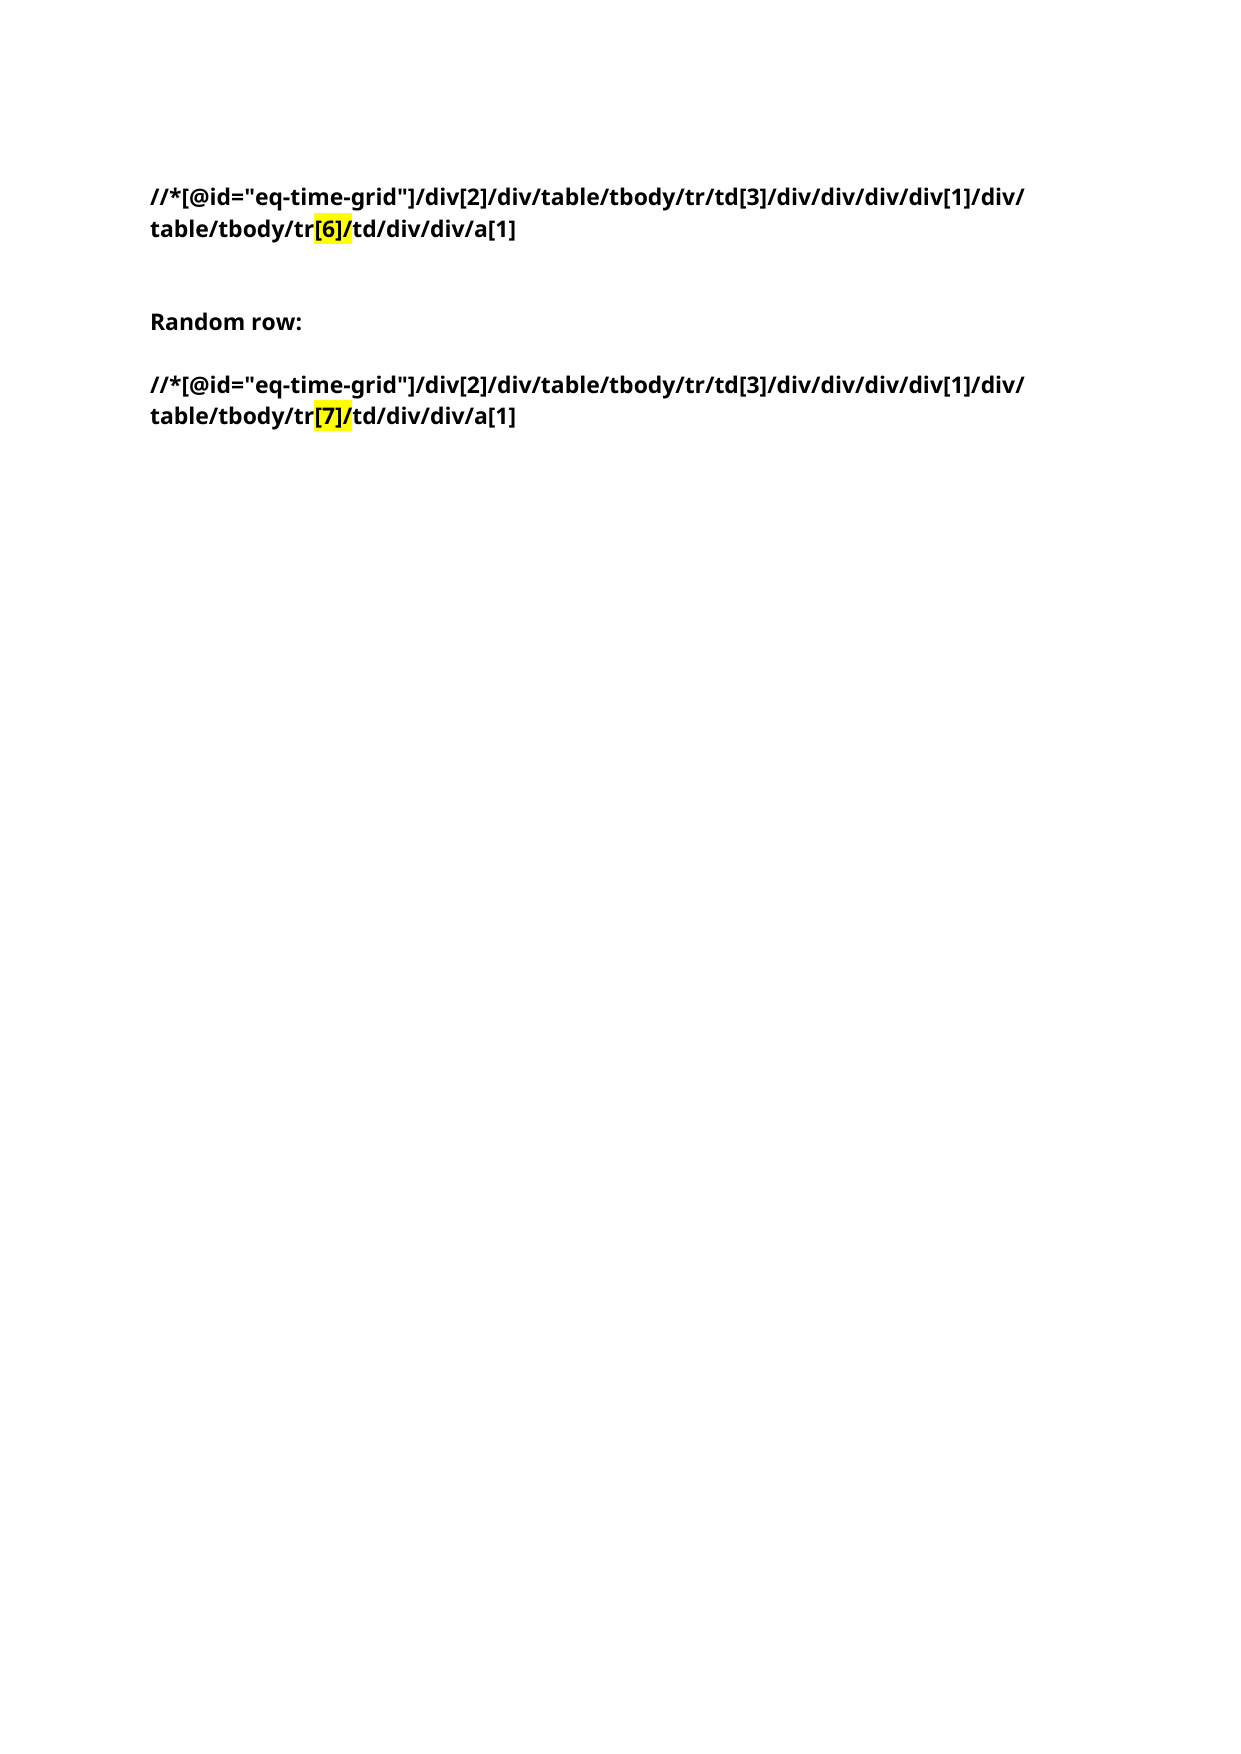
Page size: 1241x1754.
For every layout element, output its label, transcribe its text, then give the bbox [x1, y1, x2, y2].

text //*[@id="eq-time-grid"]/div[2]/div/table/tbody/tr/td[3]/div/div/div/div[1]/div/table/tbody/tr[6]/td/div/div/a[1] [150, 181, 1090, 244]
text Random row: [150, 306, 1090, 337]
text //*[@id="eq-time-grid"]/div[2]/div/table/tbody/tr/td[3]/div/div/div/div[1]/div/table/tbody/tr[7]/td/div/div/a[1] [150, 369, 1090, 431]
